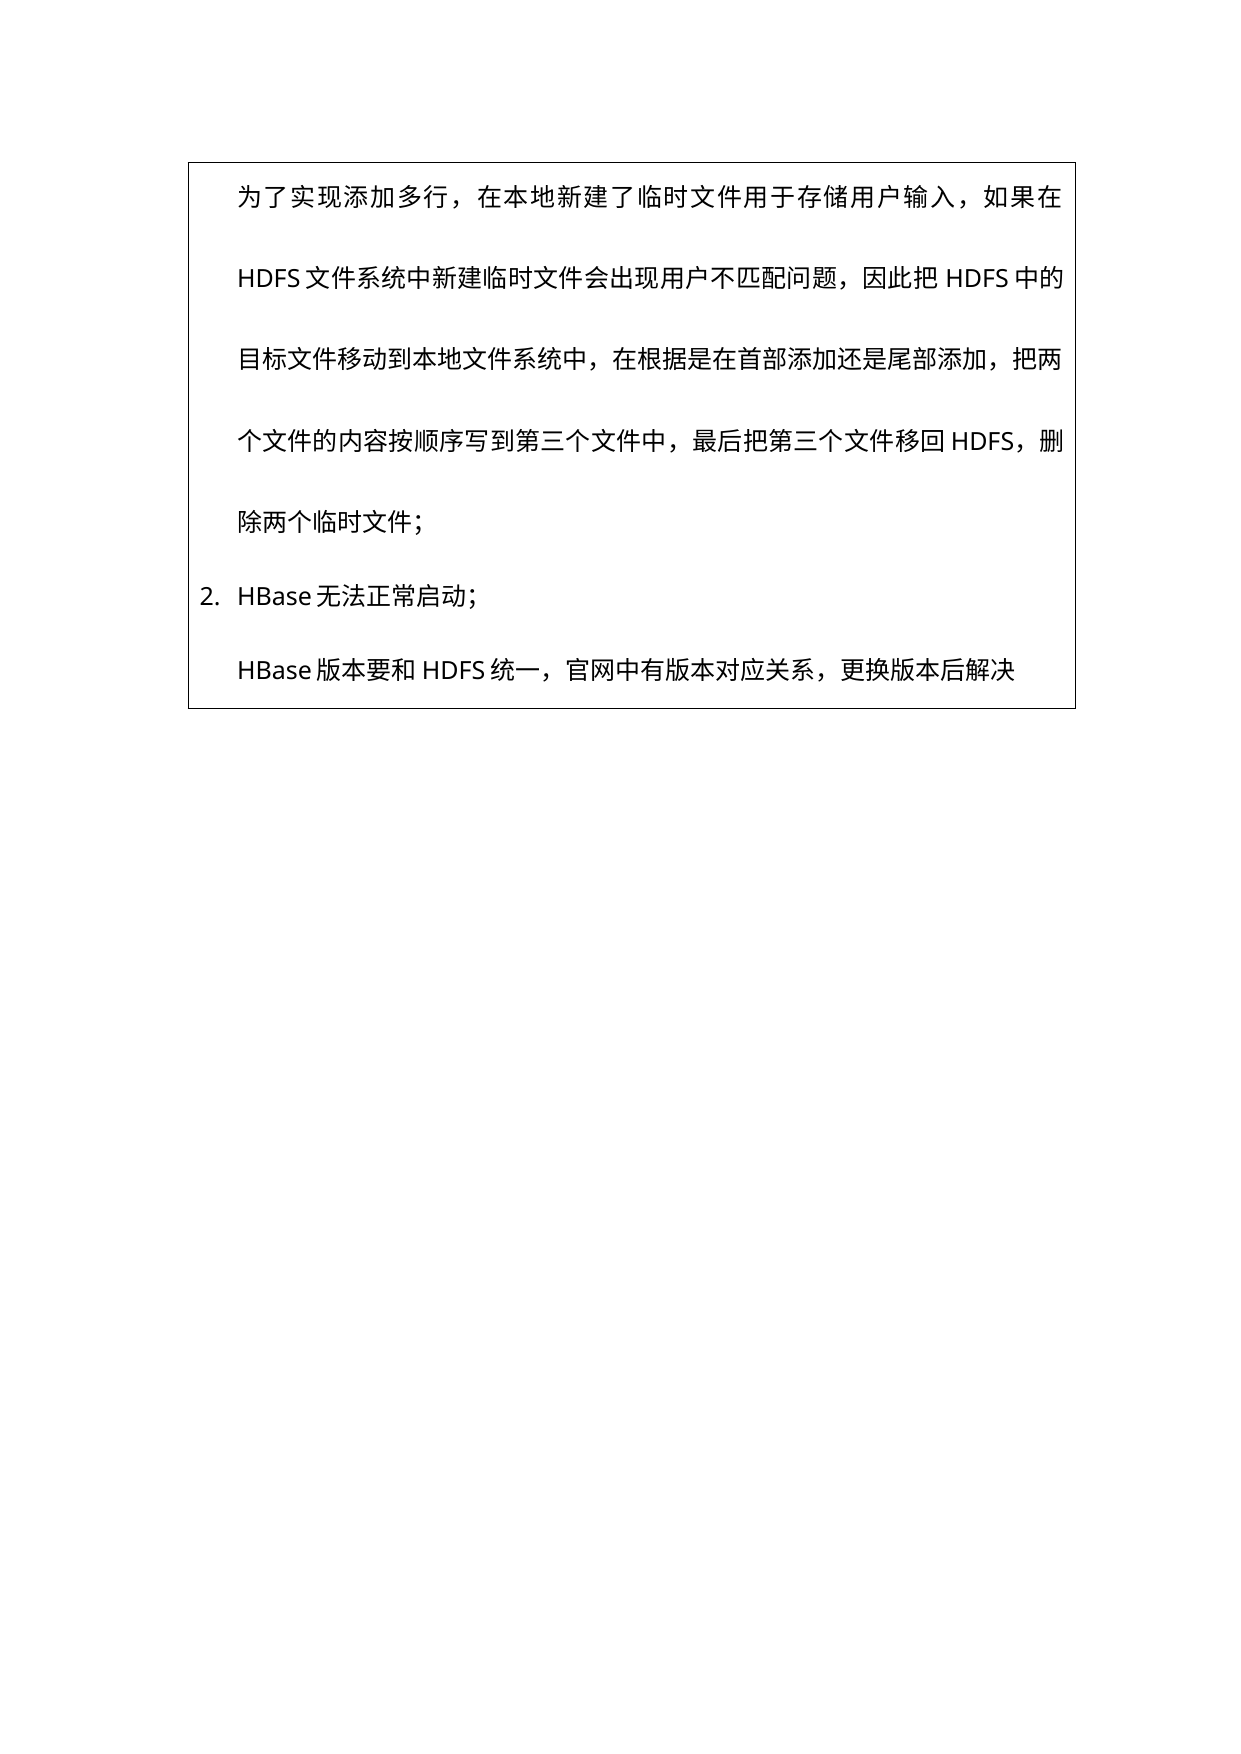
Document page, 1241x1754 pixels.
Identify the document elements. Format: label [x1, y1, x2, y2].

table_cell [189, 163, 1075, 707]
